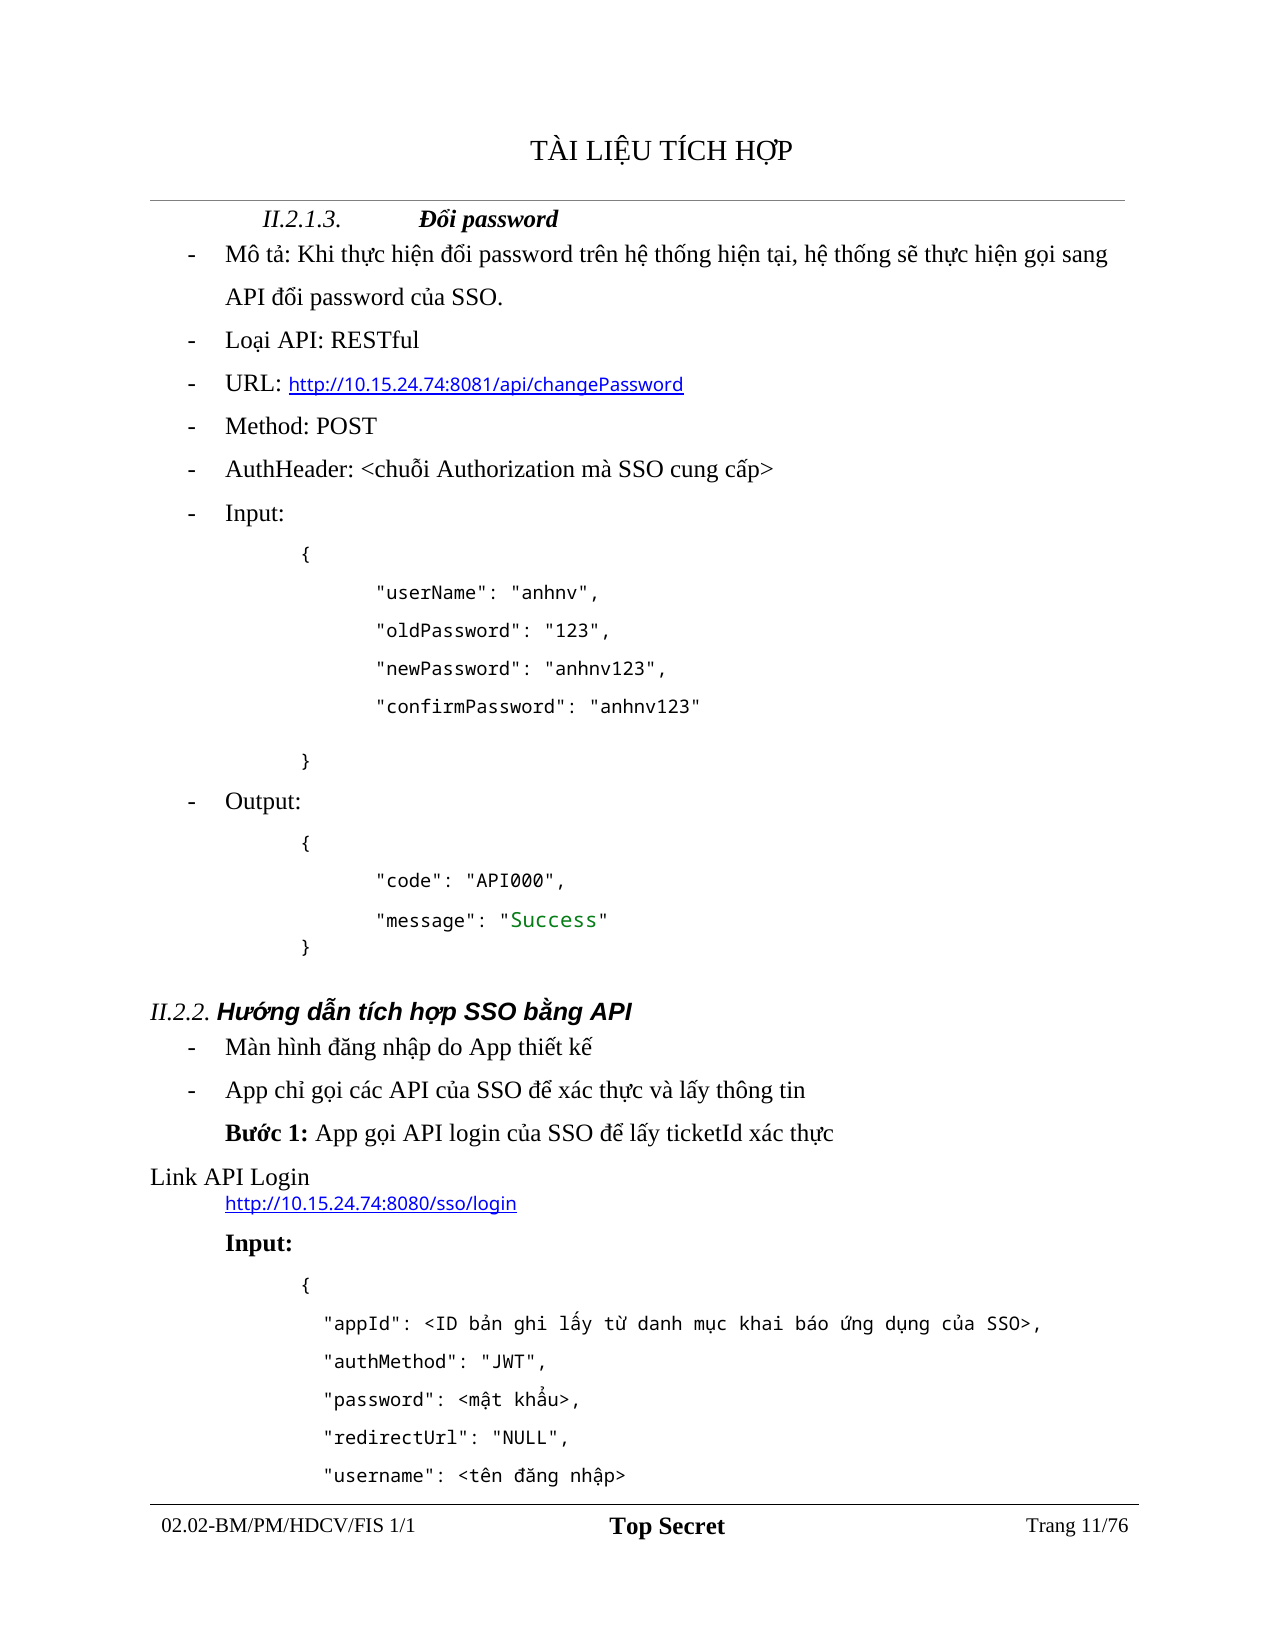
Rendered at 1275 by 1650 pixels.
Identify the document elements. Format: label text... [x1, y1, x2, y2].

list Màn hình đăng nhập do App thiết kế [187, 1032, 1125, 1061]
list http://10.15.24.74:8080/sso/login [225, 1190, 1125, 1216]
list Output: [187, 786, 1125, 814]
text { [300, 1272, 1125, 1297]
text "code": "API000", [300, 867, 1125, 893]
text "confirmPassword": "anhnv123" [300, 694, 1125, 719]
text } [300, 748, 1125, 773]
list Input: [187, 498, 1125, 526]
list URL: http://10.15.24.74:8081/api/changePassword [187, 368, 1125, 397]
text { [300, 829, 1125, 854]
list Mô tả: Khi thực hiện đổi password trên hệ thống hiện tại, hệ thống sẽ thực hiện gọi sang API đổi password của SSO. [187, 239, 1125, 311]
text "redirectUrl": "NULL", [300, 1424, 1125, 1450]
text "appId": <ID bản ghi lấy từ danh mục khai báo ứng dụng của SSO>, [300, 1310, 1125, 1335]
list App chỉ gọi các API của SSO để xác thực và lấy thông tin [187, 1075, 1125, 1104]
text "userName": "anhnv", [300, 579, 1125, 604]
list Loại API: RESTful [187, 325, 1125, 354]
text "oldPassword": "123", [300, 617, 1125, 643]
text "password": <mật khẩu>, [300, 1386, 1125, 1412]
text "authMethod": "JWT", [300, 1348, 1125, 1374]
list Method: POST [187, 411, 1125, 440]
list AuthHeader: <chuỗi Authorization mà SSO cung cấp> [187, 454, 1125, 483]
text "message": "Success" [150, 905, 1125, 934]
list Input: [225, 1228, 1125, 1257]
text Link API Login [150, 1162, 1125, 1190]
list Bước 1: App gọi API login của SSO để lấy ticketId xác thực [225, 1118, 1125, 1147]
text "username": <tên đăng nhập> [300, 1463, 1125, 1488]
subtitle Hướng dẫn tích hợp SSO bằng API [150, 997, 1125, 1026]
text "newPassword": "anhnv123", [300, 655, 1125, 681]
text } [300, 934, 1125, 959]
subtitle Đổi password [262, 204, 1125, 233]
text { [300, 541, 1125, 566]
